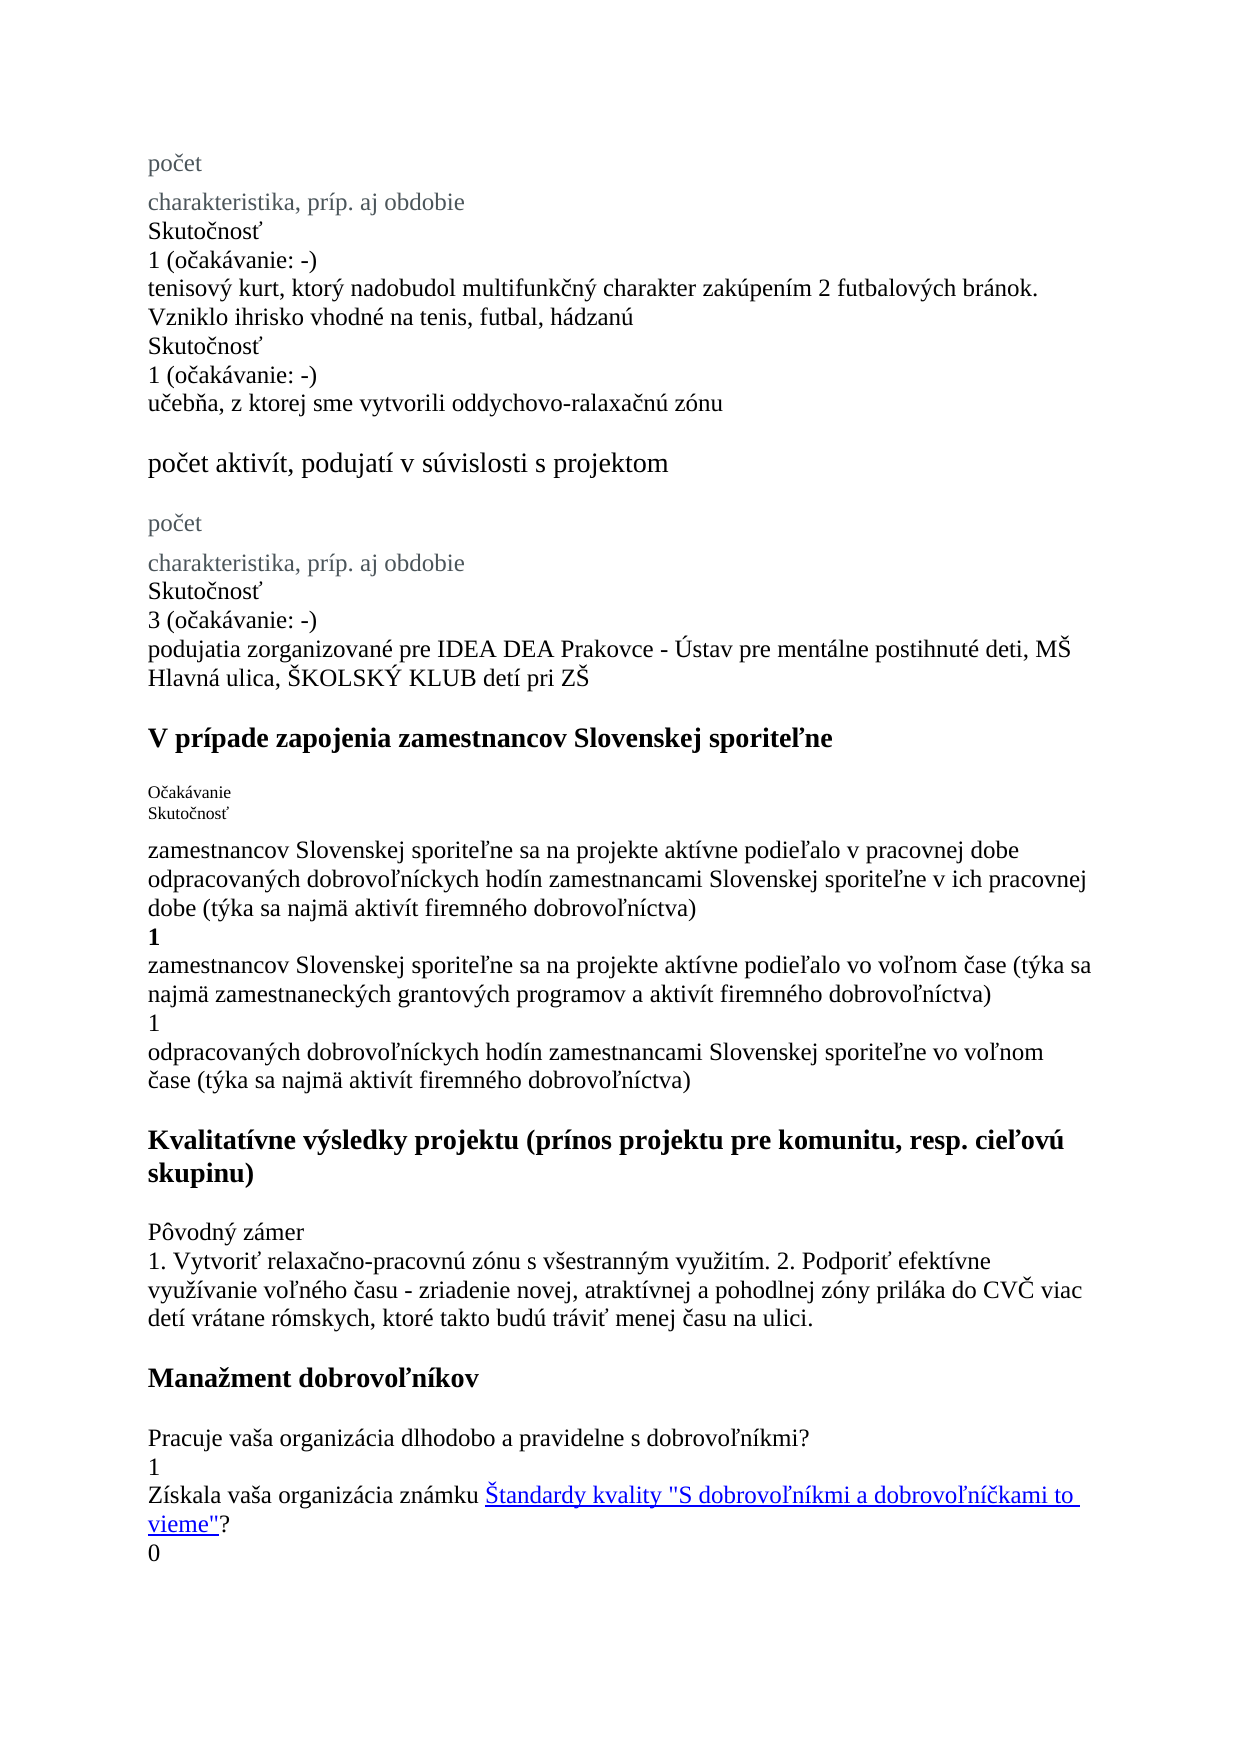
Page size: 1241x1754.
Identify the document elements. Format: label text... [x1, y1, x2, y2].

text V prípade zapojenia zamestnancov Slovenskej sporiteľne [148, 721, 1093, 753]
text zamestnancov Slovenskej sporiteľne sa na projekte aktívne podieľalo vo voľnom čase (týka sa najmä zamestnaneckých grantových programov a aktivít firemného dobrovoľníctva) [148, 950, 1093, 1008]
text počet aktivít, podujatí v súvislosti s projektom [148, 446, 1093, 479]
text Skutočnosť [148, 802, 1093, 823]
text odpracovaných dobrovoľníckych hodín zamestnancami Slovenskej sporiteľne v ich pracovnej dobe (týka sa najmä aktivít firemného dobrovoľníctva) [148, 864, 1093, 922]
text 1 (očakávanie: -) [148, 245, 1093, 273]
text Skutočnosť [148, 576, 1093, 605]
text podujatia zorganizované pre IDEA DEA Prakovce - Ústav pre mentálne postihnuté deti, MŠ Hlavná ulica, ŠKOLSKÝ KLUB detí pri ZŠ [148, 634, 1093, 691]
text tenisový kurt, ktorý nadobudol multifunkčný charakter zakúpením 2 futbalových bránok. Vzniklo ihrisko vhodné na tenis, futbal, hádzanú [148, 273, 1093, 331]
text počet [148, 508, 1093, 537]
text odpracovaných dobrovoľníckych hodín zamestnancami Slovenskej sporiteľne vo voľnom čase (týka sa najmä aktivít firemného dobrovoľníctva) [148, 1037, 1093, 1094]
text učebňa, z ktorej sme vytvorili oddychovo-ralaxačnú zónu [148, 388, 1093, 417]
text Pracuje vaša organizácia dlhodobo a pravidelne s dobrovoľníkmi? [148, 1423, 1093, 1452]
text Skutočnosť [148, 331, 1093, 360]
text Kvalitatívne výsledky projektu (prínos projektu pre komunitu, resp. cieľovú skupinu) [148, 1123, 1093, 1188]
text zamestnancov Slovenskej sporiteľne sa na projekte aktívne podieľalo v pracovnej dobe [148, 835, 1093, 864]
text Skutočnosť [148, 216, 1093, 245]
text 1 (očakávanie: -) [148, 360, 1093, 388]
text Pôvodný zámer [148, 1217, 1093, 1246]
text 1 [148, 922, 1093, 950]
text charakteristika, príp. aj obdobie [148, 187, 1093, 216]
text 3 (očakávanie: -) [148, 605, 1093, 634]
text Očakávanie [148, 782, 1093, 802]
text Manažment dobrovoľníkov [148, 1361, 1093, 1394]
text 1 [148, 1452, 1093, 1480]
text charakteristika, príp. aj obdobie [148, 548, 1093, 576]
text 1. Vytvoriť relaxačno-pracovnú zónu s všestranným využitím. 2. Podporiť efektívne využívanie voľného času - zriadenie novej, atraktívnej a pohodlnej zóny priláka do CVČ viac detí vrátane rómskych, ktoré takto budú tráviť menej času na ulici. [148, 1246, 1093, 1332]
text 1 [148, 1008, 1093, 1037]
text počet [148, 148, 1093, 176]
text 0 [148, 1538, 1093, 1567]
text Získala vaša organizácia známku Štandardy kvality "S dobrovoľníkmi a dobrovoľníčkami to vieme"? [148, 1480, 1093, 1538]
